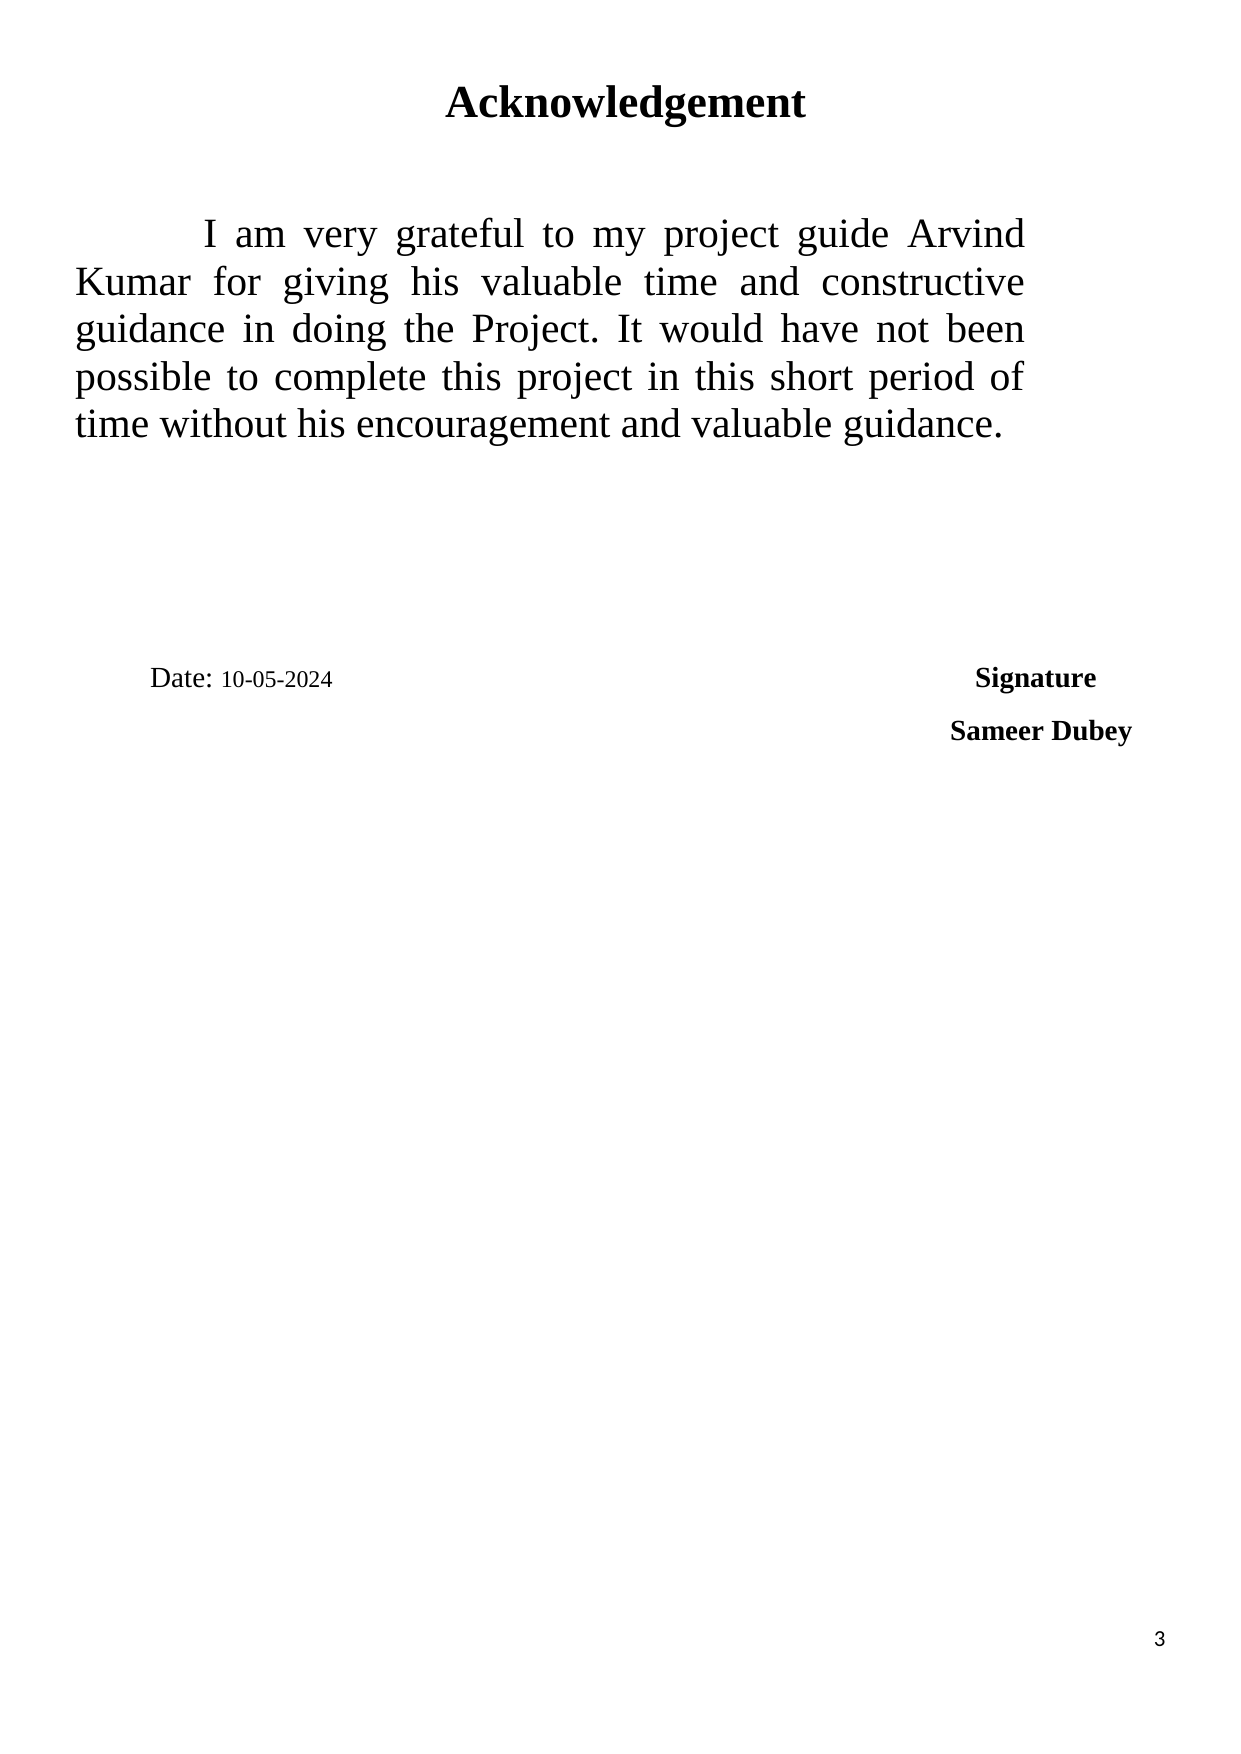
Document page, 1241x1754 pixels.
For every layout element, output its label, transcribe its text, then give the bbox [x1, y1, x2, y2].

text Sameer Dubey [75, 713, 1165, 746]
text Date: 10-05-2024 Signature [75, 660, 1165, 693]
text I am very grateful to my project guide Arvind Kumar for giving his valuable time and constructive guidance in doing the Project. It would have not been possible to complete this project in this short period of time without his encouragement and valuable guidance. [75, 209, 1026, 447]
text Acknowledgement [86, 75, 1165, 128]
